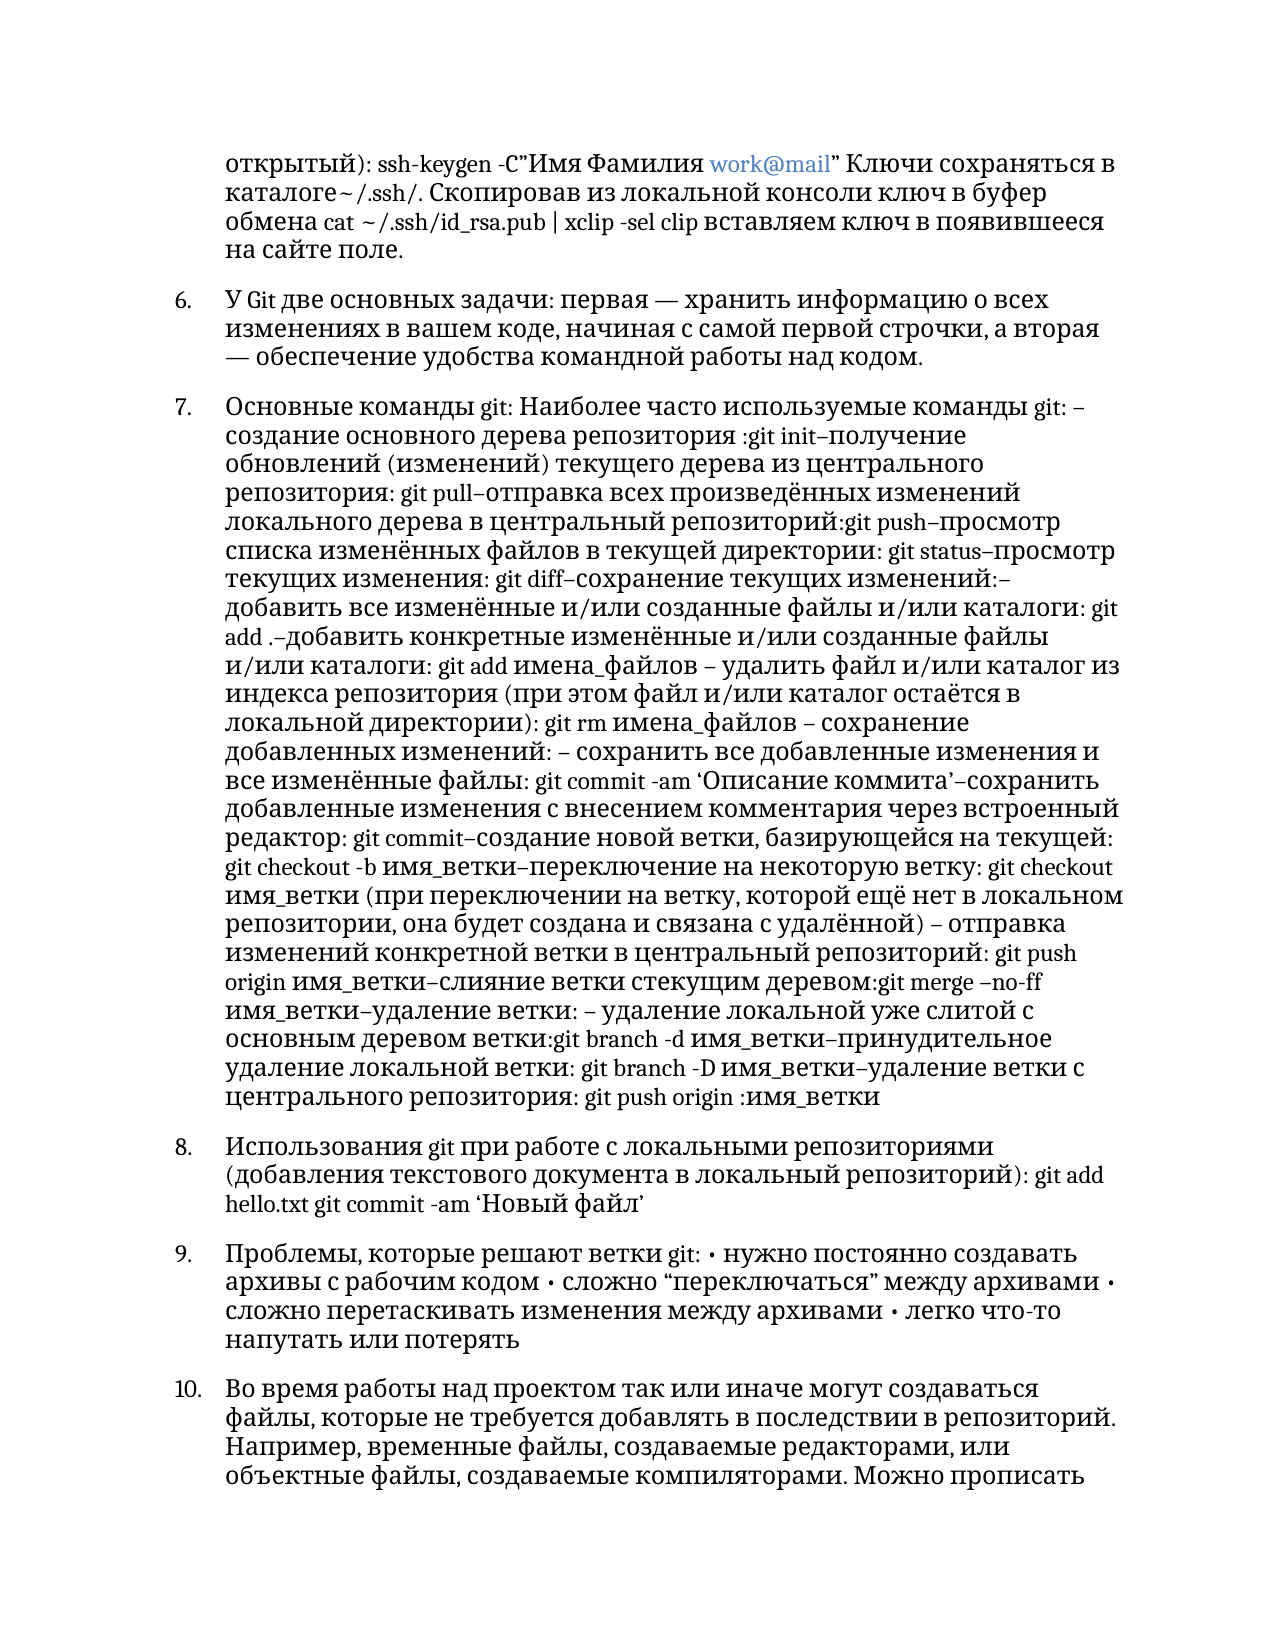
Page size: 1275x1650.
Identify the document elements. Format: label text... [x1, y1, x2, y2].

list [175, 1375, 1125, 1490]
list Использования git при работе с локальными репозиториями (добавления текстового документа в локальный репозиторий): git add hello.txt git commit -am ‘Новый файл’ [175, 1132, 1125, 1219]
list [175, 150, 1125, 265]
list У Git две основных задачи: первая — хранить информацию о всех изменениях в вашем коде, начиная с самой первой строчки, а вторая — обеспечение удобства командной работы над кодом. [175, 286, 1125, 372]
list Проблемы, которые решают ветки git: • нужно постоянно создавать архивы с рабочим кодом • сложно “переключаться” между архивами • сложно перетаскивать изменения между архивами • легко что-то напутать или потерять [175, 1239, 1125, 1354]
list Основные команды git: Наиболее часто используемые команды git: – создание основного дерева репозитория :git init–получение обновлений (изменений) текущего дерева из центрального репозитория: git pull–отправка всех произведённых изменений локального дерева в центральный репозиторий:git push–просмотр списка изменённых файлов в текущей директории: git status–просмотр текущих изменения: git diff–сохранение текущих изменений:–добавить все изменённые и/или созданные файлы и/или каталоги: git add .–добавить конкретные изменённые и/или созданные файлы и/или каталоги: git add имена_файлов – удалить файл и/или каталог из индекса репозитория (при этом файл и/или каталог остаётся в локальной директории): git rm имена_файлов – сохранение добавленных изменений: – сохранить все добавленные изменения и все изменённые файлы: git commit -am ‘Описание коммита’–сохранить добавленные изменения с внесением комментария через встроенный редактор: git commit–создание новой ветки, базирующейся на текущей: git checkout -b имя_ветки–переключение на некоторую ветку: git checkout имя_ветки (при переключении на ветку, которой ещё нет в локальном репозитории, она будет создана и связана с удалённой) – отправка изменений конкретной ветки в центральный репозиторий: git push origin имя_ветки–слияние ветки стекущим деревом:git merge –no-ff имя_ветки–удаление ветки: – удаление локальной уже слитой с основным деревом ветки:git branch -d имя_ветки–принудительное удаление локальной ветки: git branch -D имя_ветки–удаление ветки с центрального репозитория: git push origin :имя_ветки [175, 393, 1125, 1112]
